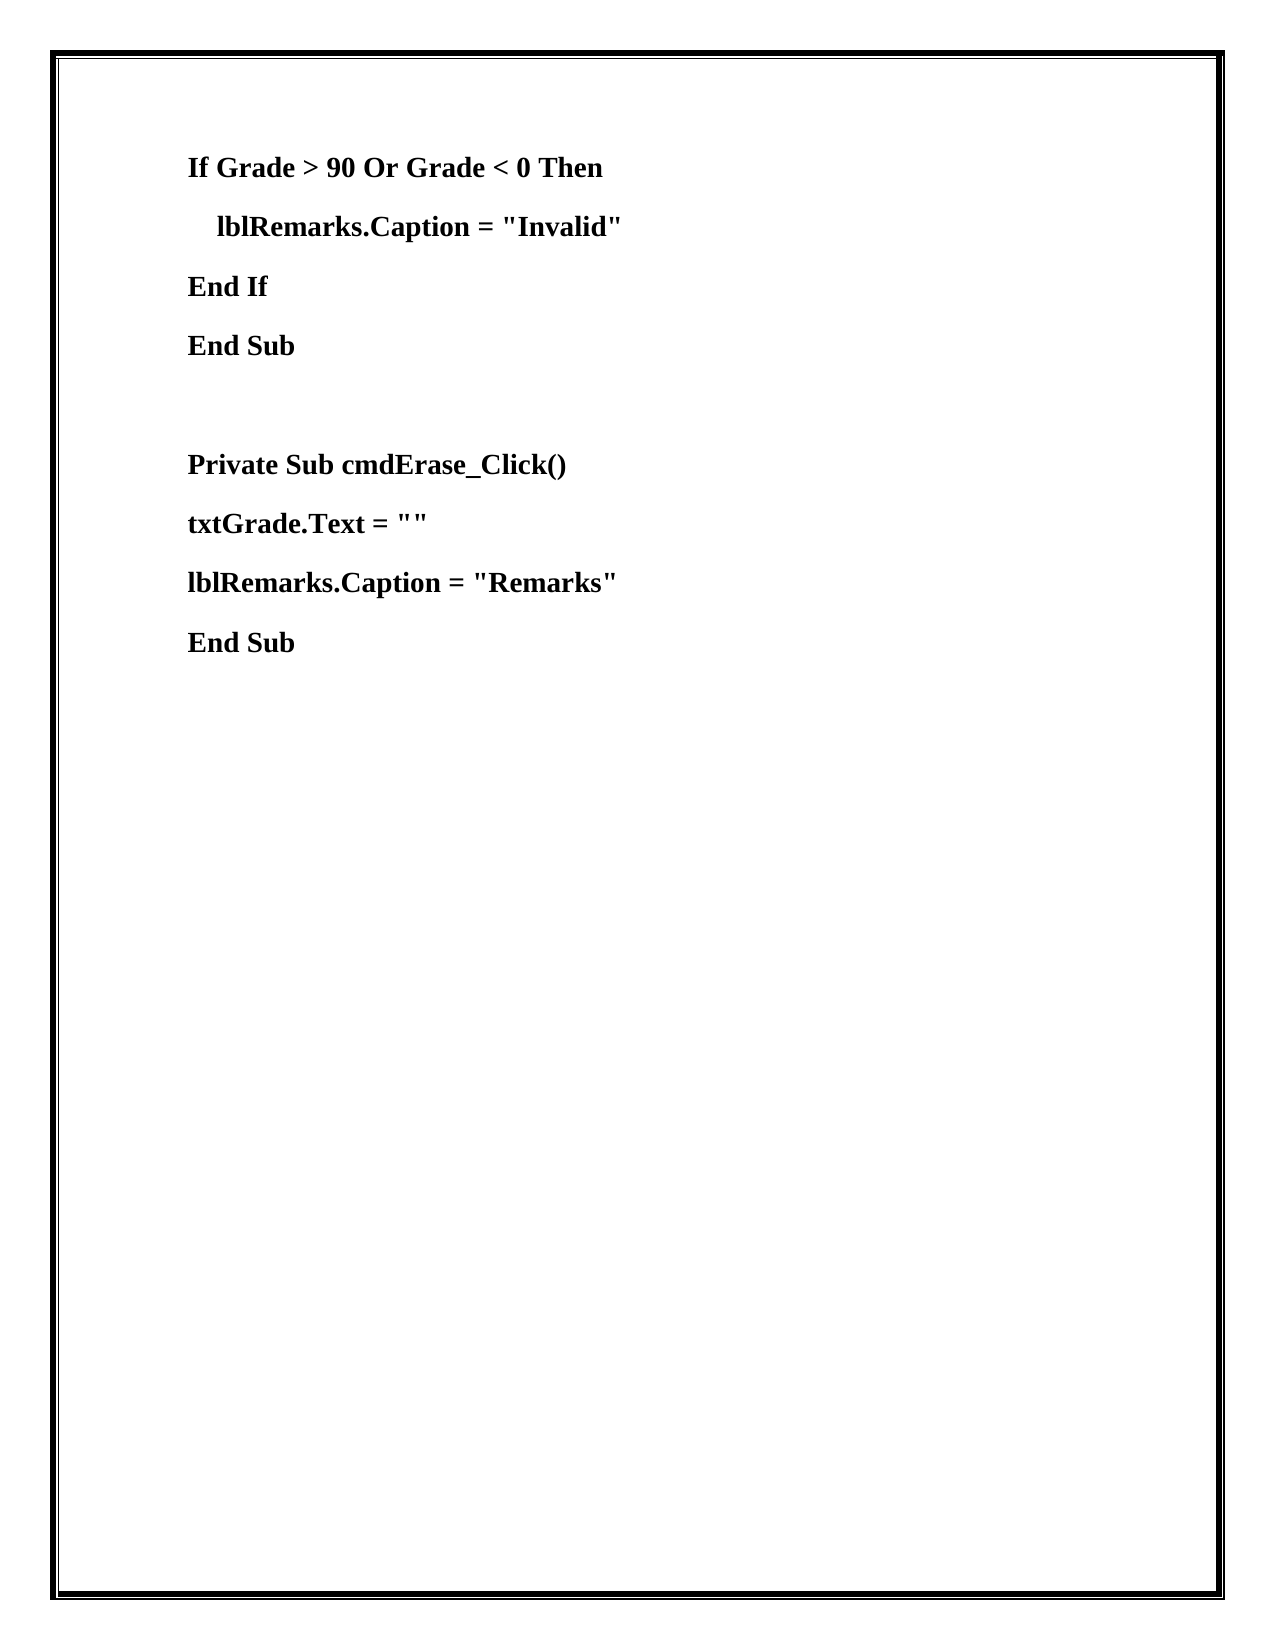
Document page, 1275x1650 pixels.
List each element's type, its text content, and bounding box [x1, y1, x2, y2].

text End If [187, 269, 1087, 302]
text If Grade > 90 Or Grade < 0 Then [187, 150, 1087, 183]
text End Sub [187, 328, 1087, 362]
text End Sub [187, 625, 1087, 658]
text lblRemarks.Caption = "Invalid" [187, 209, 1087, 243]
text txtGrade.Text = "" [187, 506, 1087, 540]
text lblRemarks.Caption = "Remarks" [187, 566, 1087, 599]
text Private Sub cmdErase_Click() [187, 447, 1087, 480]
